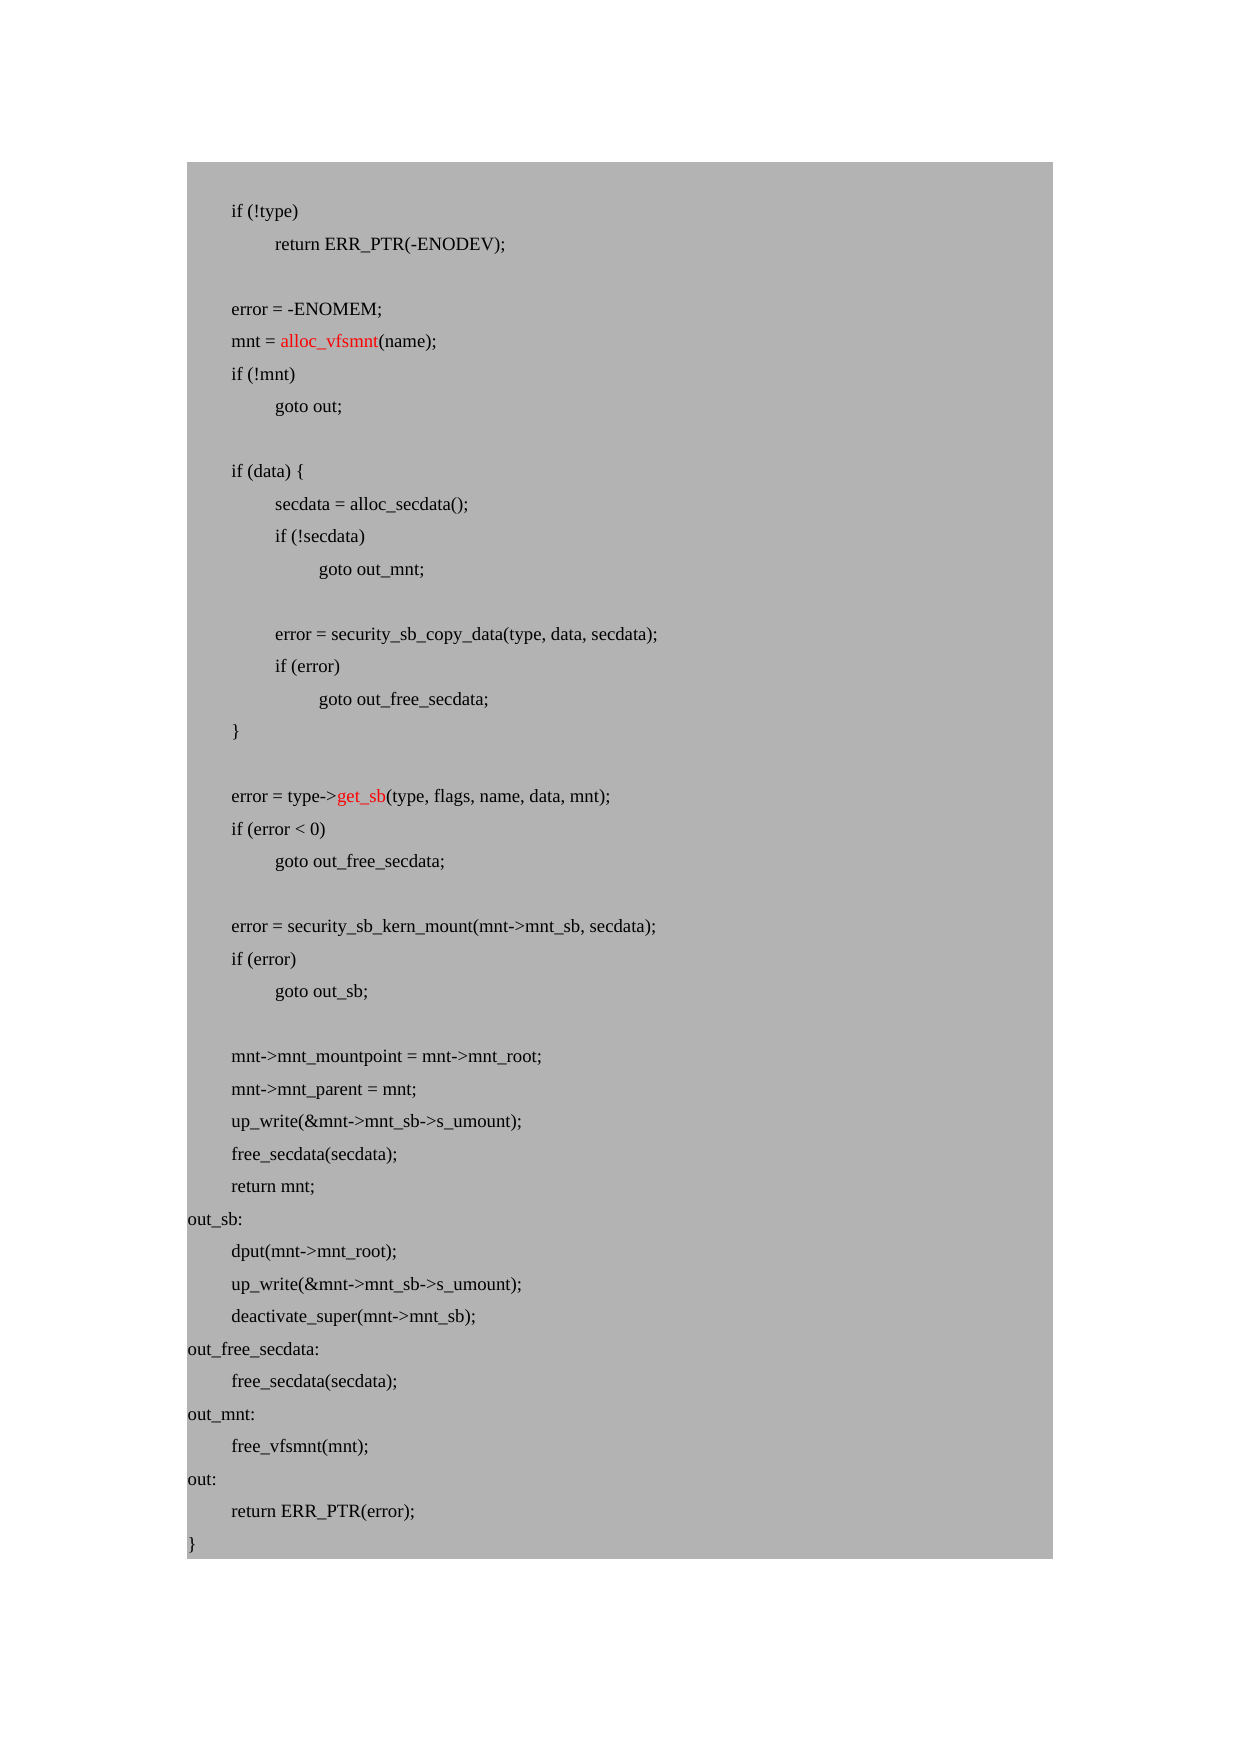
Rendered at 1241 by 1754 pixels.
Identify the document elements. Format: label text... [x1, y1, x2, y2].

text if (!type) [187, 194, 1053, 227]
text secdata = alloc_secdata(); [187, 487, 1053, 519]
text error = security_sb_kern_mount(mnt->mnt_sb, secdata); [187, 909, 1053, 942]
text error = security_sb_copy_data(type, data, secdata); [187, 617, 1053, 649]
text error = type->get_sb(type, flags, name, data, mnt); [187, 779, 1053, 812]
text if (error < 0) [187, 812, 1053, 844]
text goto out_free_secdata; [187, 682, 1053, 714]
text if (error) [187, 942, 1053, 974]
text free_secdata(secdata); [187, 1364, 1053, 1397]
text mnt->mnt_parent = mnt; [187, 1072, 1053, 1104]
text goto out_mnt; [187, 552, 1053, 584]
text return mnt; [187, 1169, 1053, 1202]
text free_vfsmnt(mnt); [187, 1429, 1053, 1462]
text mnt->mnt_mountpoint = mnt->mnt_root; [187, 1039, 1053, 1072]
text free_secdata(secdata); [187, 1137, 1053, 1169]
text } [187, 1527, 1053, 1559]
text return ERR_PTR(error); [187, 1494, 1053, 1527]
text goto out_sb; [187, 974, 1053, 1007]
text out: [187, 1462, 1053, 1494]
text dput(mnt->mnt_root); [187, 1234, 1053, 1267]
text error = -ENOMEM; [187, 292, 1053, 324]
text return ERR_PTR(-ENODEV); [187, 227, 1053, 259]
text deactivate_super(mnt->mnt_sb); [187, 1299, 1053, 1332]
text up_write(&mnt->mnt_sb->s_umount); [187, 1267, 1053, 1299]
text if (!secdata) [187, 519, 1053, 552]
text } [187, 714, 1053, 747]
text if (data) { [187, 454, 1053, 487]
text out_mnt: [187, 1397, 1053, 1429]
text if (!mnt) [187, 357, 1053, 389]
text mnt = alloc_vfsmnt(name); [187, 324, 1053, 357]
text out_free_secdata: [187, 1332, 1053, 1364]
text goto out_free_secdata; [187, 844, 1053, 877]
text up_write(&mnt->mnt_sb->s_umount); [187, 1104, 1053, 1137]
text out_sb: [187, 1202, 1053, 1234]
text goto out; [187, 389, 1053, 422]
text if (error) [187, 649, 1053, 682]
